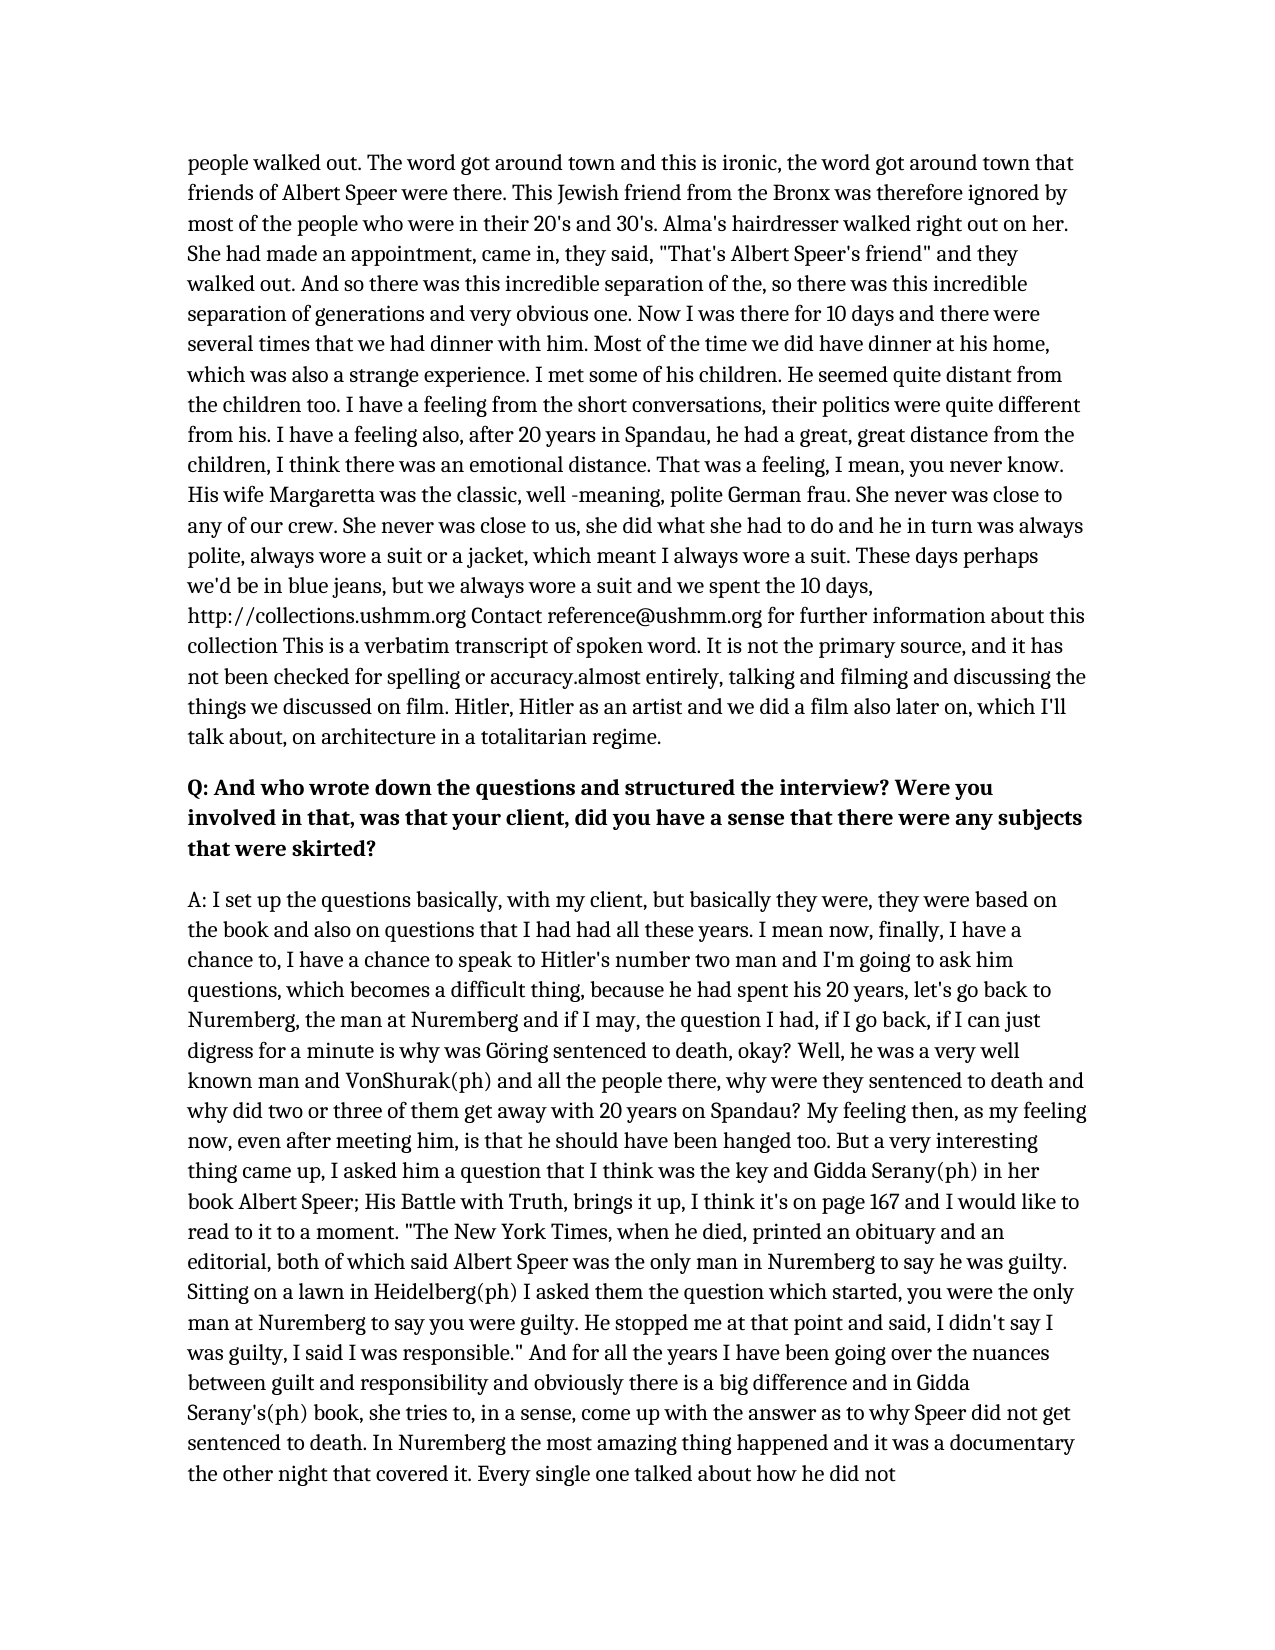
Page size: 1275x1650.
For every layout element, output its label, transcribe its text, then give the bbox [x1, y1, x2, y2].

text Q: And who wrote down the questions and structured the interview? Were you involved in that, was that your client, did you have a sense that there were any subjects that were skirted? [187, 775, 1087, 862]
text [187, 886, 1087, 1487]
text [187, 150, 1087, 750]
